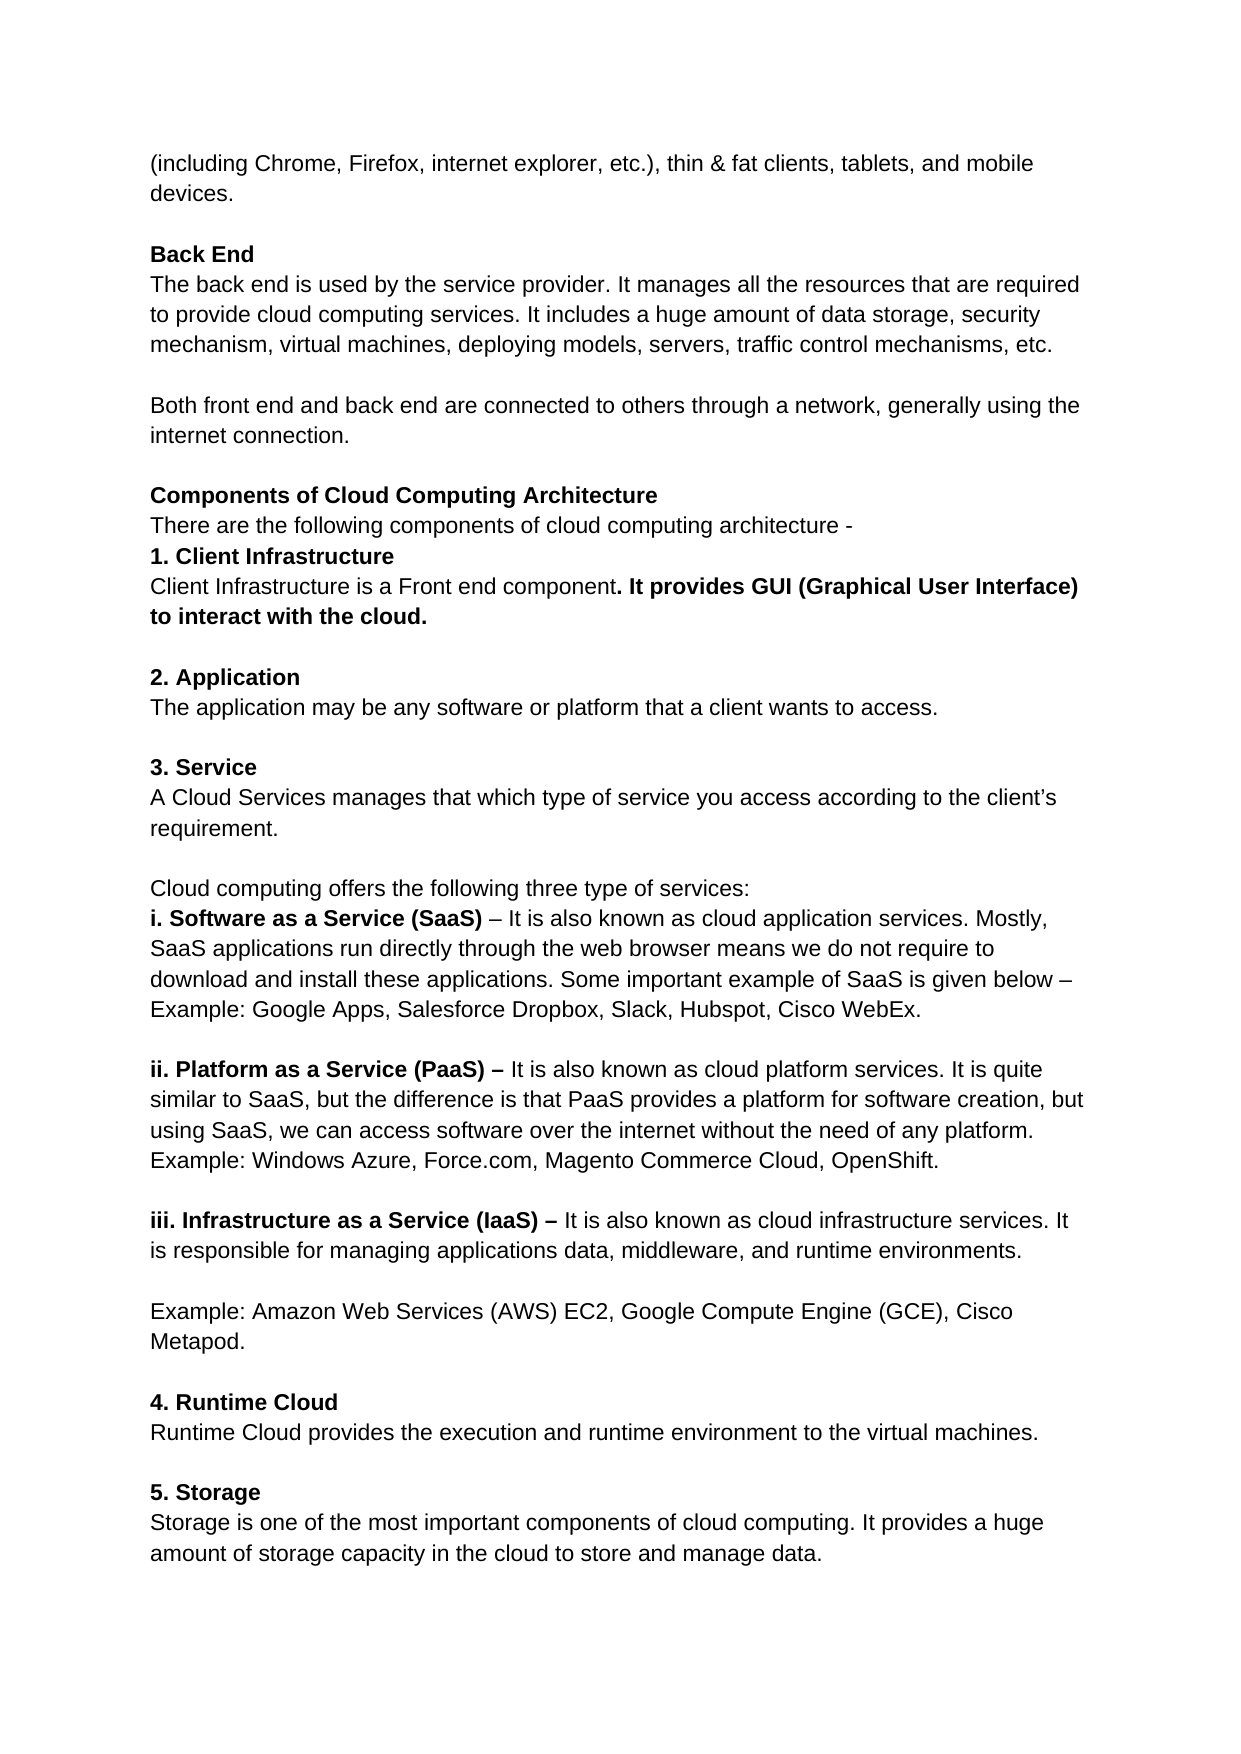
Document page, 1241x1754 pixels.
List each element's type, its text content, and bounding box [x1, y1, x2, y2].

text Cloud computing offers the following three type of services: [150, 875, 1090, 901]
text Example: Amazon Web Services (AWS) EC2, Google Compute Engine (GCE), Cisco Metapod. [150, 1298, 1090, 1354]
text Example: Google Apps, Salesforce Dropbox, Slack, Hubspot, Cisco WebEx. [150, 996, 1090, 1022]
text Back End [150, 241, 1090, 267]
text Storage is one of the most important components of cloud computing. It provides a huge amount of storage capacity in the cloud to store and manage data. [150, 1509, 1090, 1566]
text 5. Storage [150, 1479, 1090, 1506]
text The back end is used by the service provider. It manages all the resources that are required to provide cloud computing services. It includes a huge amount of data storage, security mechanism, virtual machines, deploying models, servers, traffic control mechanisms, etc. [150, 271, 1090, 358]
text 3. Service [150, 754, 1090, 781]
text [150, 150, 1090, 207]
text 1. Client Infrastructure [150, 543, 1090, 569]
text Client Infrastructure is a Front end component. It provides GUI (Graphical User Interface) to interact with the cloud. [150, 573, 1090, 629]
text 2. Application [150, 663, 1090, 690]
text i. Software as a Service (SaaS) – It is also known as cloud application services. Mostly, SaaS applications run directly through the web browser means we do not require to download and install these applications. Some important example of SaaS is given below – [150, 905, 1090, 992]
text Components of Cloud Computing Architecture [150, 482, 1090, 509]
text ii. Platform as a Service (PaaS) – It is also known as cloud platform services. It is quite similar to SaaS, but the difference is that PaaS provides a platform for software creation, but using SaaS, we can access software over the internet without the need of any platform. [150, 1056, 1090, 1143]
text There are the following components of cloud computing architecture - [150, 512, 1090, 539]
text Runtime Cloud provides the execution and runtime environment to the virtual machines. [150, 1419, 1090, 1445]
text A Cloud Services manages that which type of service you access according to the client’s requirement. [150, 784, 1090, 841]
text Example: Windows Azure, Force.com, Magento Commerce Cloud, OpenShift. [150, 1147, 1090, 1173]
text iii. Infrastructure as a Service (IaaS) – It is also known as cloud infrastructure services. It is responsible for managing applications data, middleware, and runtime environments. [150, 1207, 1090, 1264]
text The application may be any software or platform that a client wants to access. [150, 694, 1090, 720]
text 4. Runtime Cloud [150, 1388, 1090, 1415]
text Both front end and back end are connected to others through a network, generally using the internet connection. [150, 392, 1090, 448]
